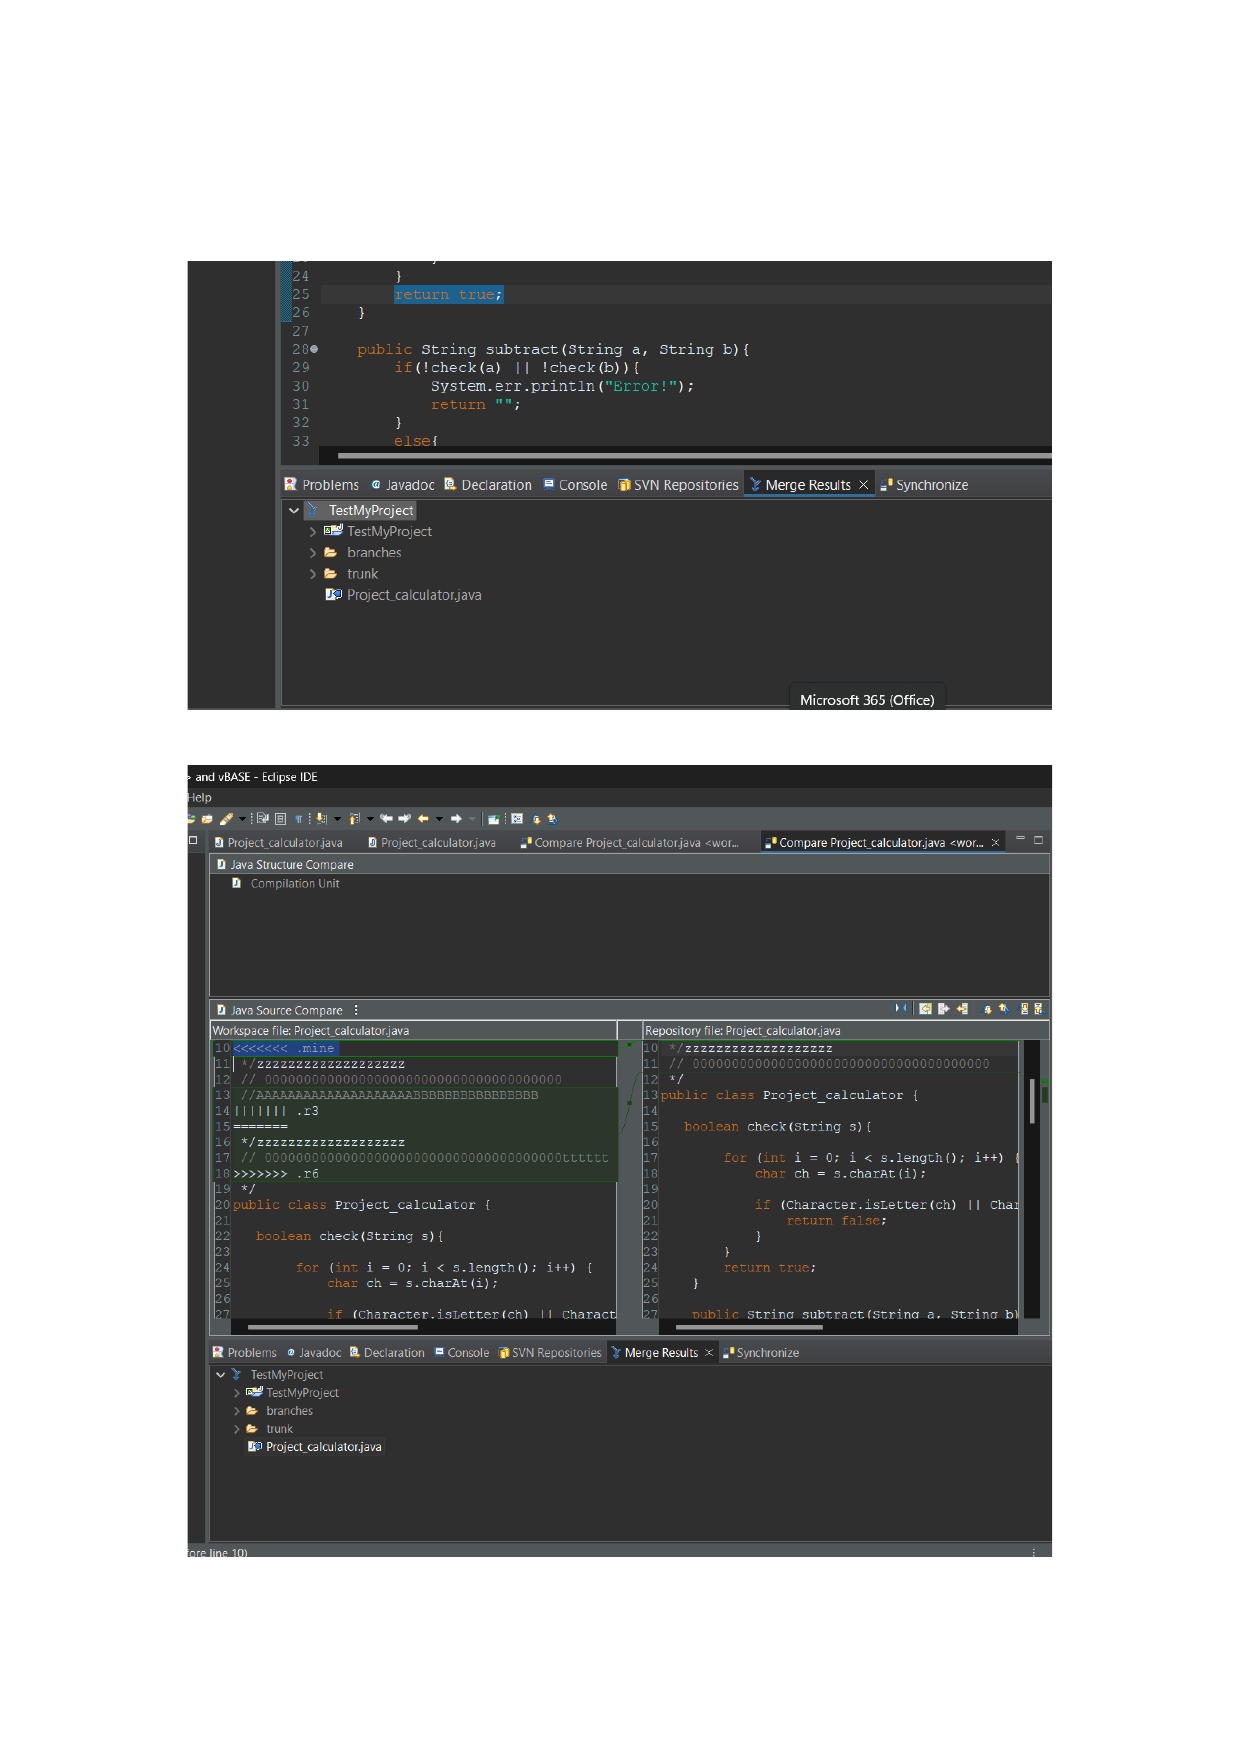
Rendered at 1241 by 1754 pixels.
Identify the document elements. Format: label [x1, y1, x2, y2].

picture [187, 765, 1053, 1557]
picture [187, 261, 1052, 710]
